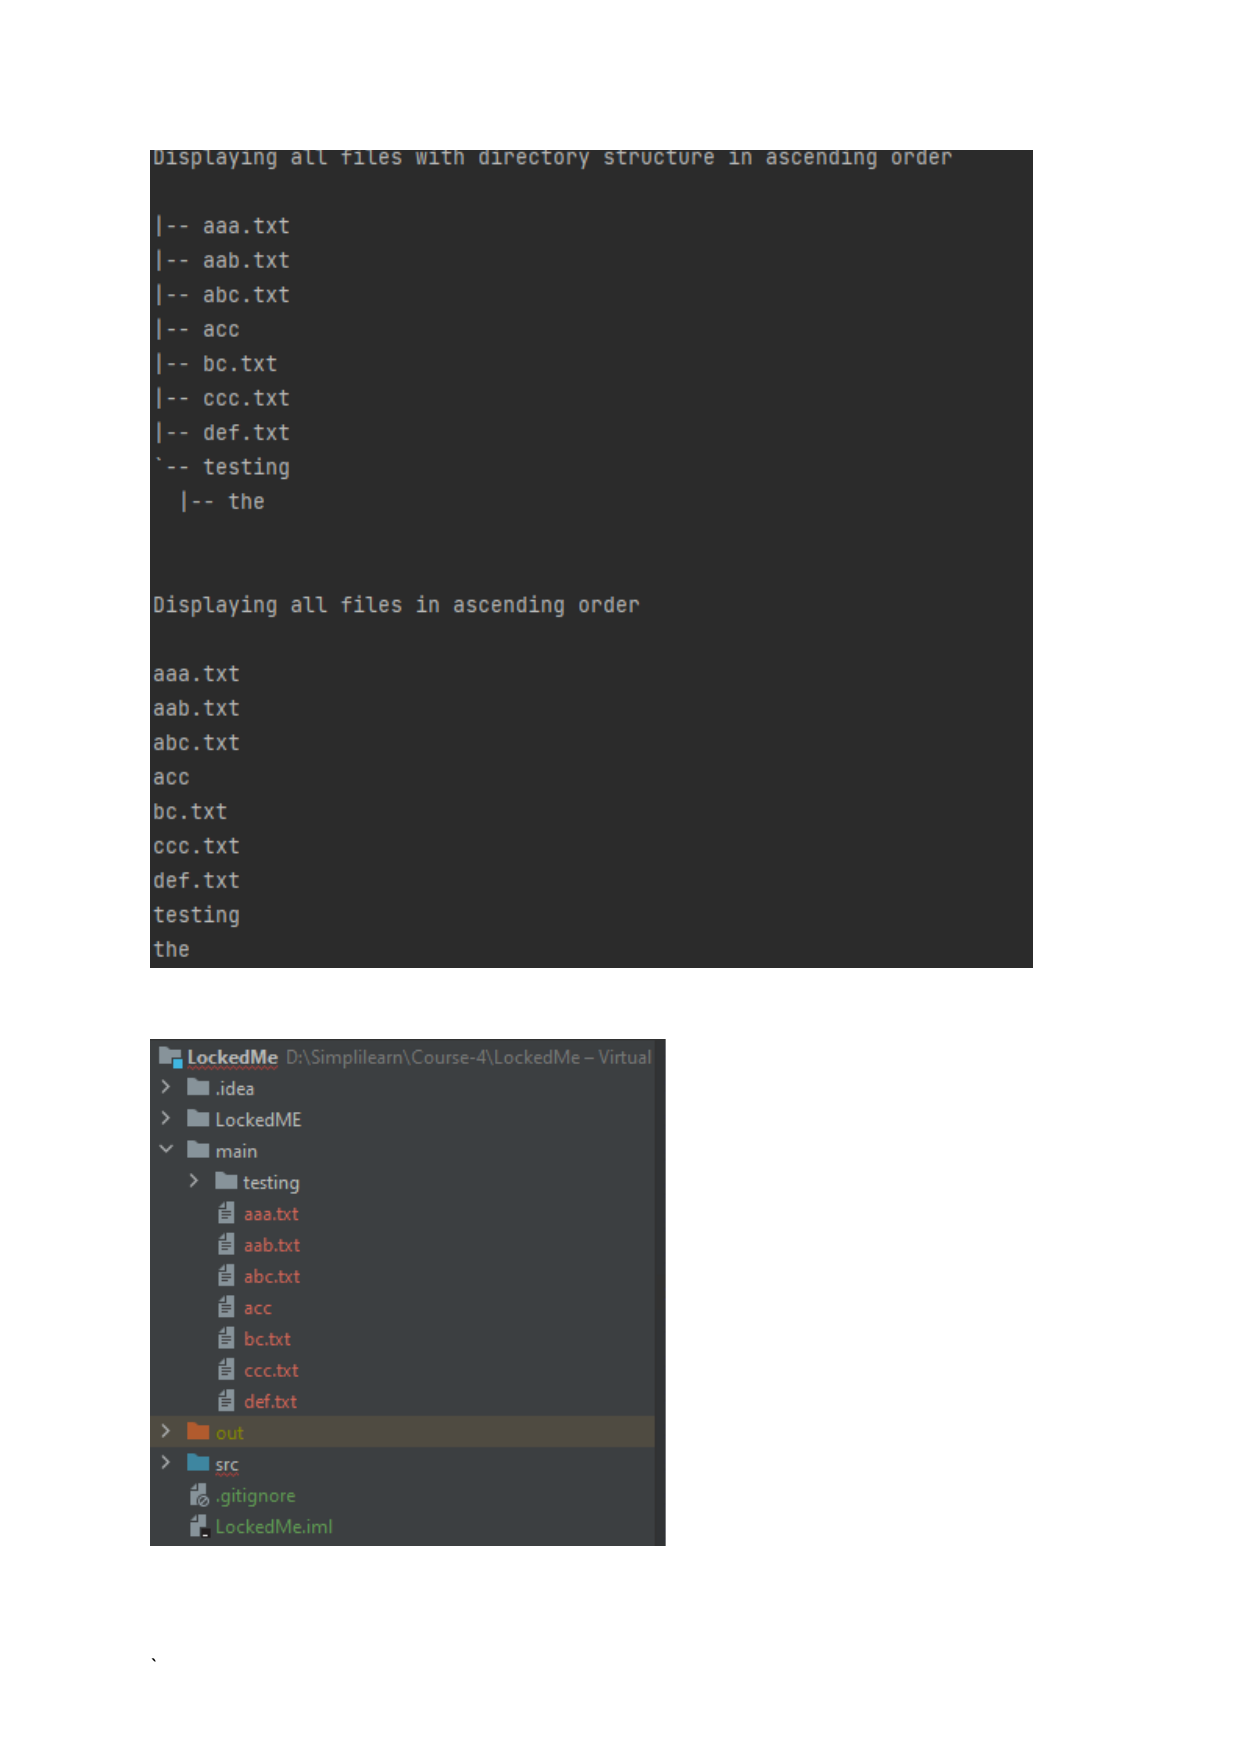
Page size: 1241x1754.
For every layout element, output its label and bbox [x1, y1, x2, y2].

picture [150, 150, 1033, 968]
picture [150, 1039, 666, 1546]
